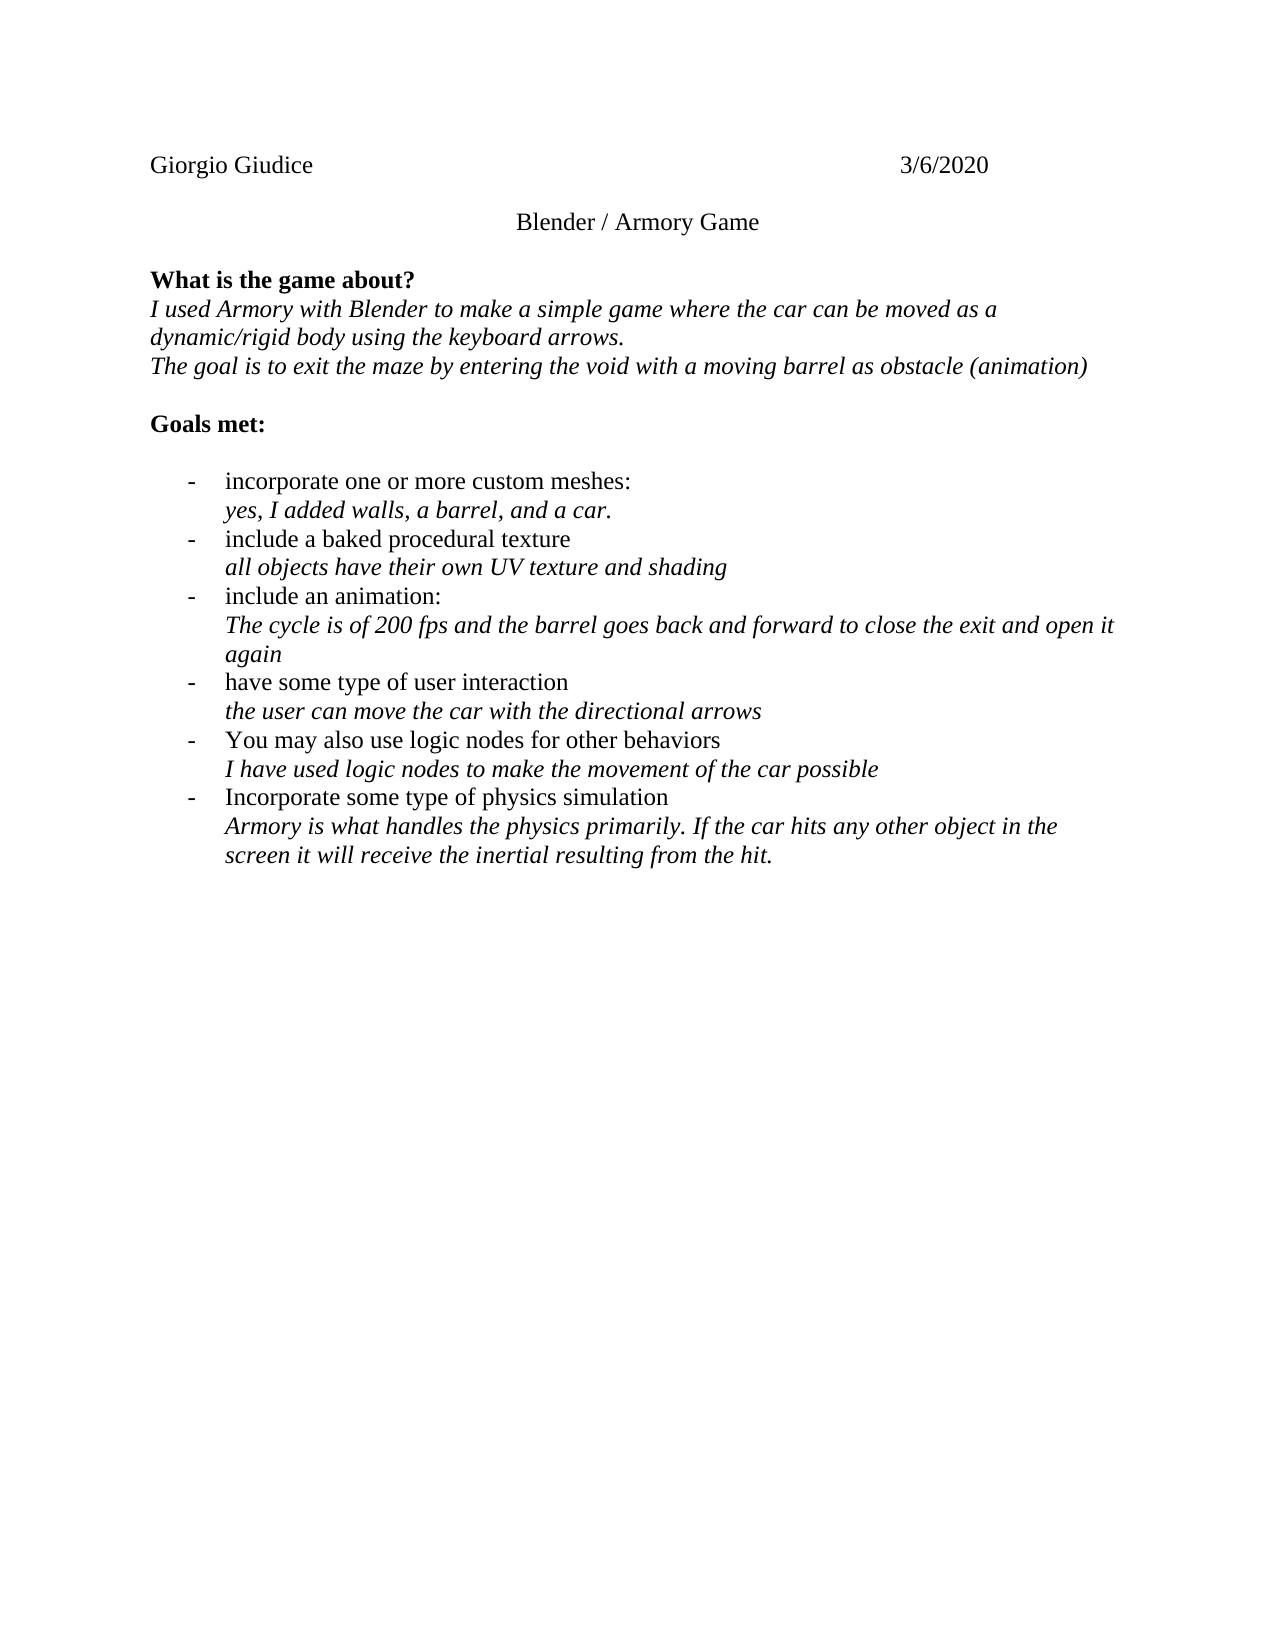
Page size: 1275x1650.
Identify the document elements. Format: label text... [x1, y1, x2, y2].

list include a baked procedural texture [187, 524, 1125, 552]
text Goals met: [150, 409, 1125, 437]
text Armory is what handles the physics primarily. If the car hits any other object in the screen it will receive the inertial resulting from the hit. [225, 811, 1125, 869]
list Incorporate some type of physics simulation [187, 782, 1125, 811]
text all objects have their own UV texture and shading [225, 552, 1125, 581]
list include an animation: [187, 581, 1125, 610]
text The cycle is of 200 fps and the barrel goes back and forward to close the exit and open it again [225, 610, 1125, 667]
list You may also use logic nodes for other behaviors [187, 725, 1125, 754]
list have some type of user interaction [187, 667, 1125, 696]
text the user can move the car with the directional arrows [225, 696, 1125, 725]
text Blender / Armory Game [150, 207, 1125, 236]
text The goal is to exit the maze by entering the void with a moving barrel as obstacle (animation) [150, 351, 1125, 380]
text I have used logic nodes to make the movement of the car possible [225, 754, 1125, 782]
text Giorgio Giudice 3/6/2020 [150, 150, 1125, 179]
text I used Armory with Blender to make a simple game where the car can be moved as a dynamic/rigid body using the keyboard arrows. [150, 294, 1125, 351]
text What is the game about? [150, 265, 1125, 294]
list incorporate one or more custom meshes: yes, I added walls, a barrel, and a car. [187, 466, 1125, 524]
